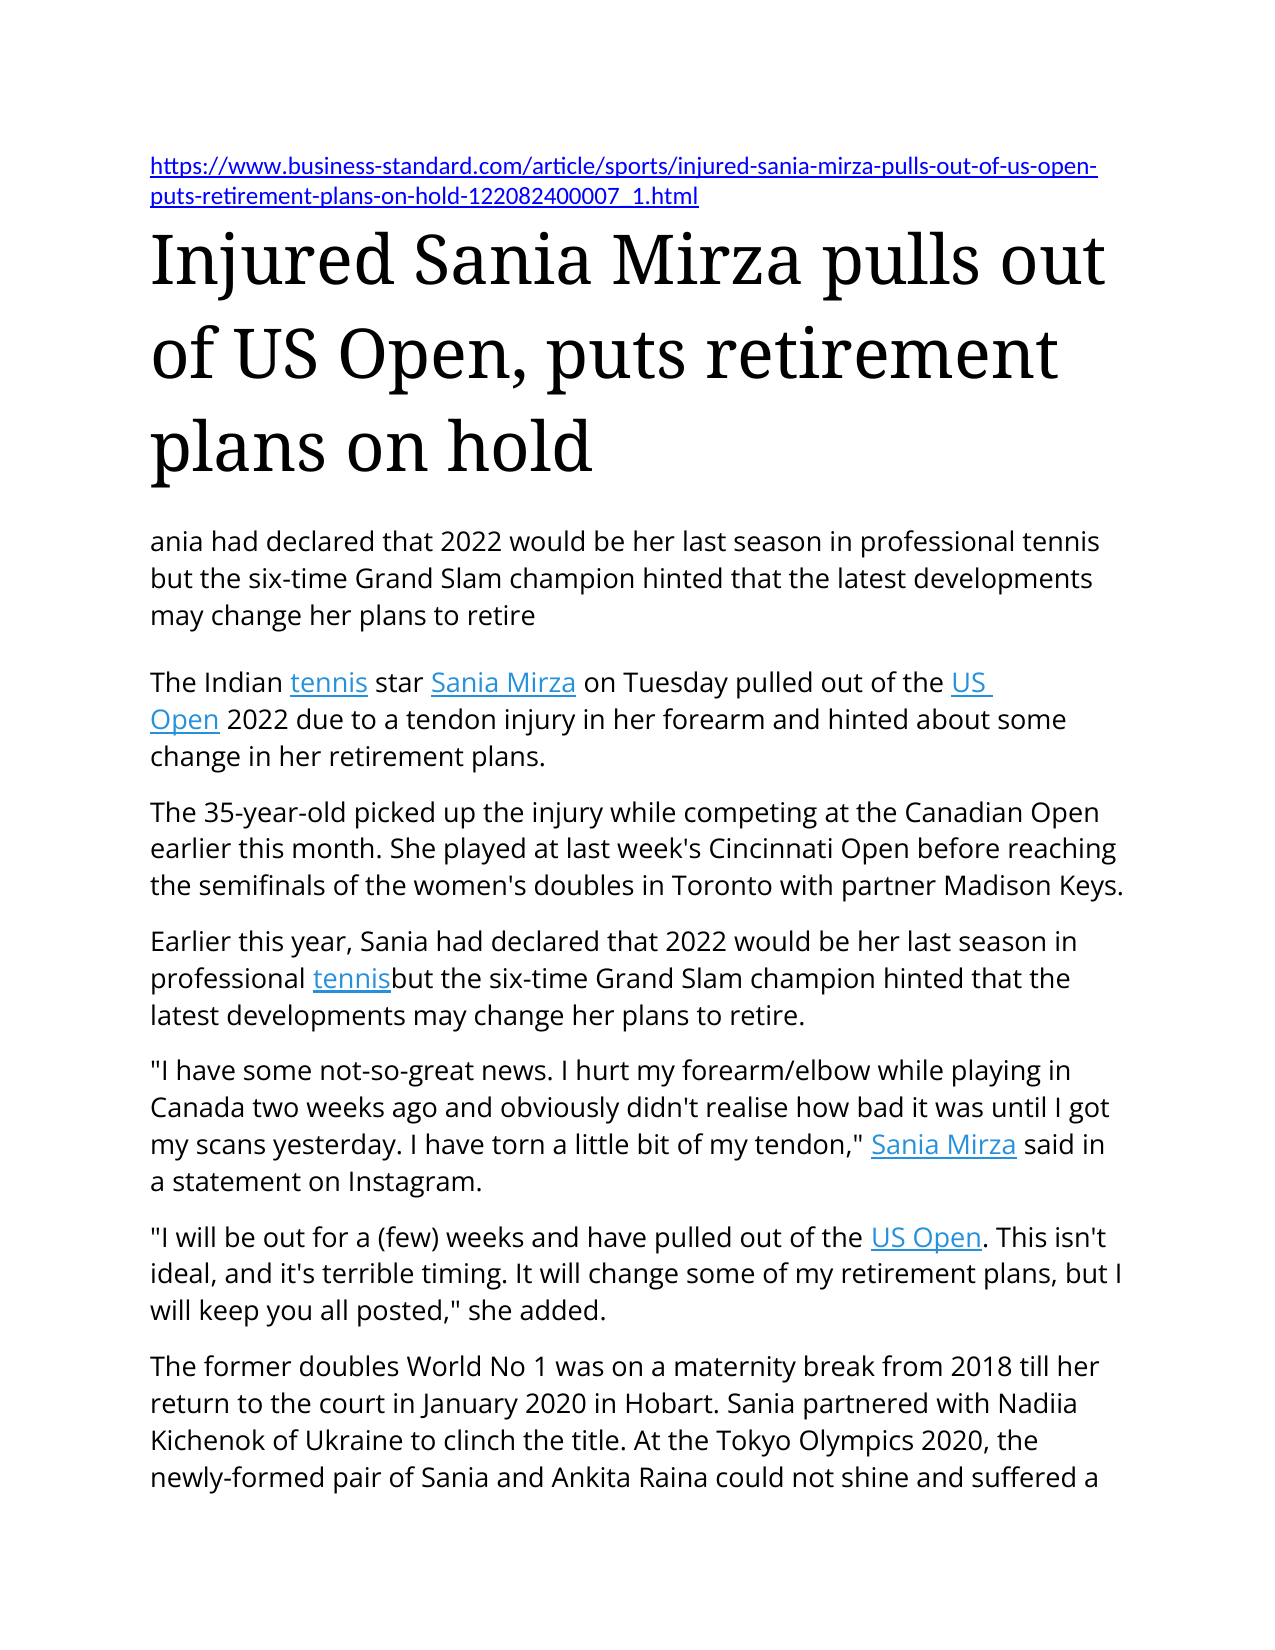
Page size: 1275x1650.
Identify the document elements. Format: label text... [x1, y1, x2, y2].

text The 35-year-old picked up the injury while competing at the Canadian Open earlier this month. She played at last week's Cincinnati Open before reaching the semifinals of the women's doubles in Toronto with partner Madison Keys. [150, 793, 1125, 904]
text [150, 1347, 1125, 1495]
text Earlier this year, Sania had declared that 2022 would be her last season in professional tennisbut the six-time Grand Slam champion hinted that the latest developments may change her plans to retire. [150, 922, 1125, 1033]
subtitle ania had declared that 2022 would be her last season in professional tennis but the six-time Grand Slam champion hinted that the latest developments may change her plans to retire [150, 522, 1125, 633]
text The Indian tennis star Sania Mirza on Tuesday pulled out of the US Open 2022 due to a tendon injury in her forearm and hinted about some change in her retirement plans. [150, 664, 1125, 774]
subtitle Injured Sania Mirza pulls out of US Open, puts retirement plans on hold [150, 211, 1125, 492]
text https://www.business-standard.com/article/sports/injured-sania-mirza-pulls-out-of-us-open-puts-retirement-plans-on-hold-122082400007_1.html [150, 150, 1125, 211]
text "I will be out for a (few) weeks and have pulled out of the US Open. This isn't ideal, and it's terrible timing. It will change some of my retirement plans, but I will keep you all posted," she added. [150, 1218, 1125, 1329]
text "I have some not-so-great news. I hurt my forearm/elbow while playing in Canada two weeks ago and obviously didn't realise how bad it was until I got my scans yesterday. I have torn a little bit of my tendon," Sania Mirza said in a statement on Instagram. [150, 1052, 1125, 1199]
